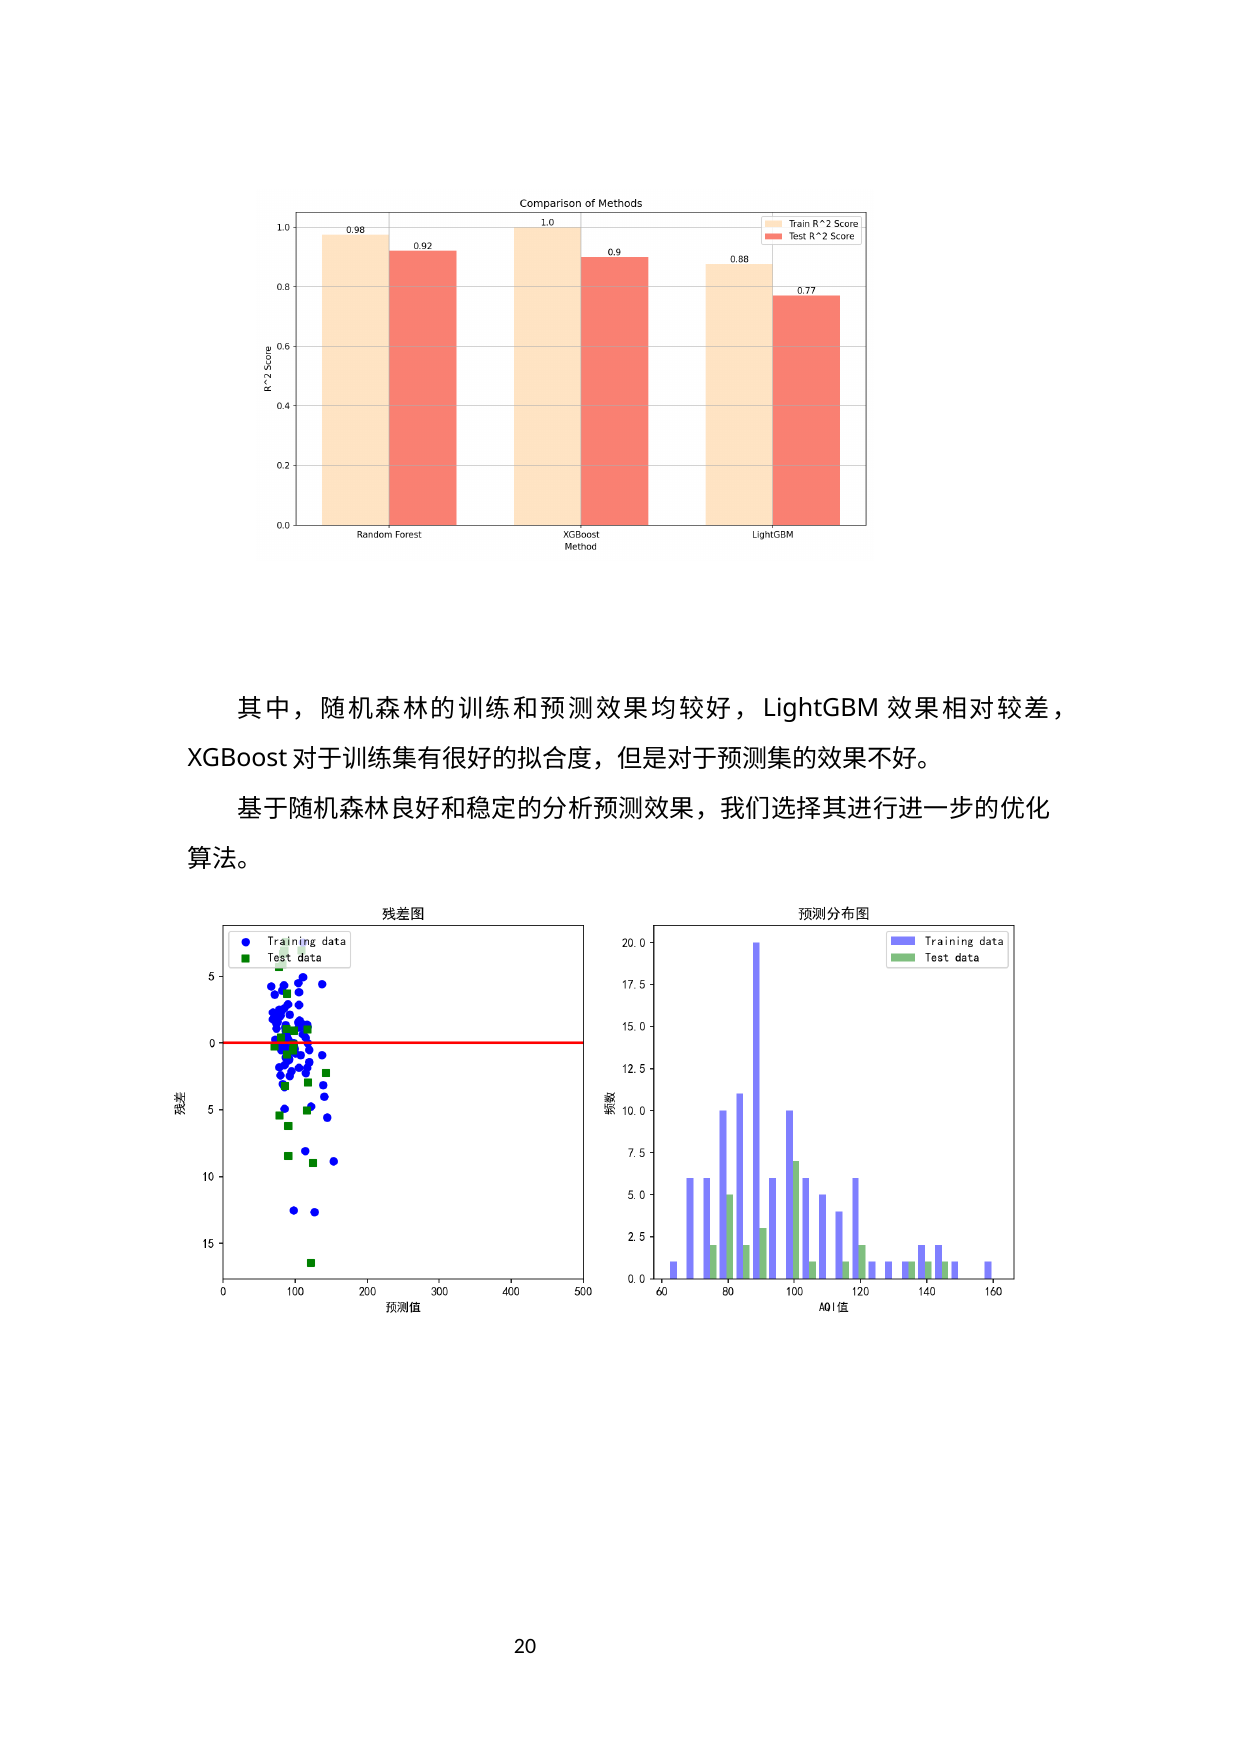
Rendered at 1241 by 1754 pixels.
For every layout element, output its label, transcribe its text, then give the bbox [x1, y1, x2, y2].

text 其中，随机森林的训练和预测效果均较好，LightGBM效果相对较差，XGBoost对于训练集有很好的拟合度，但是对于预测集的效果不好。 [187, 682, 1053, 782]
text 基于随机森林良好和稳定的分析预测效果，我们选择其进行进一步的优化算法。 [187, 782, 1053, 882]
picture [255, 189, 875, 561]
picture [161, 893, 1027, 1326]
